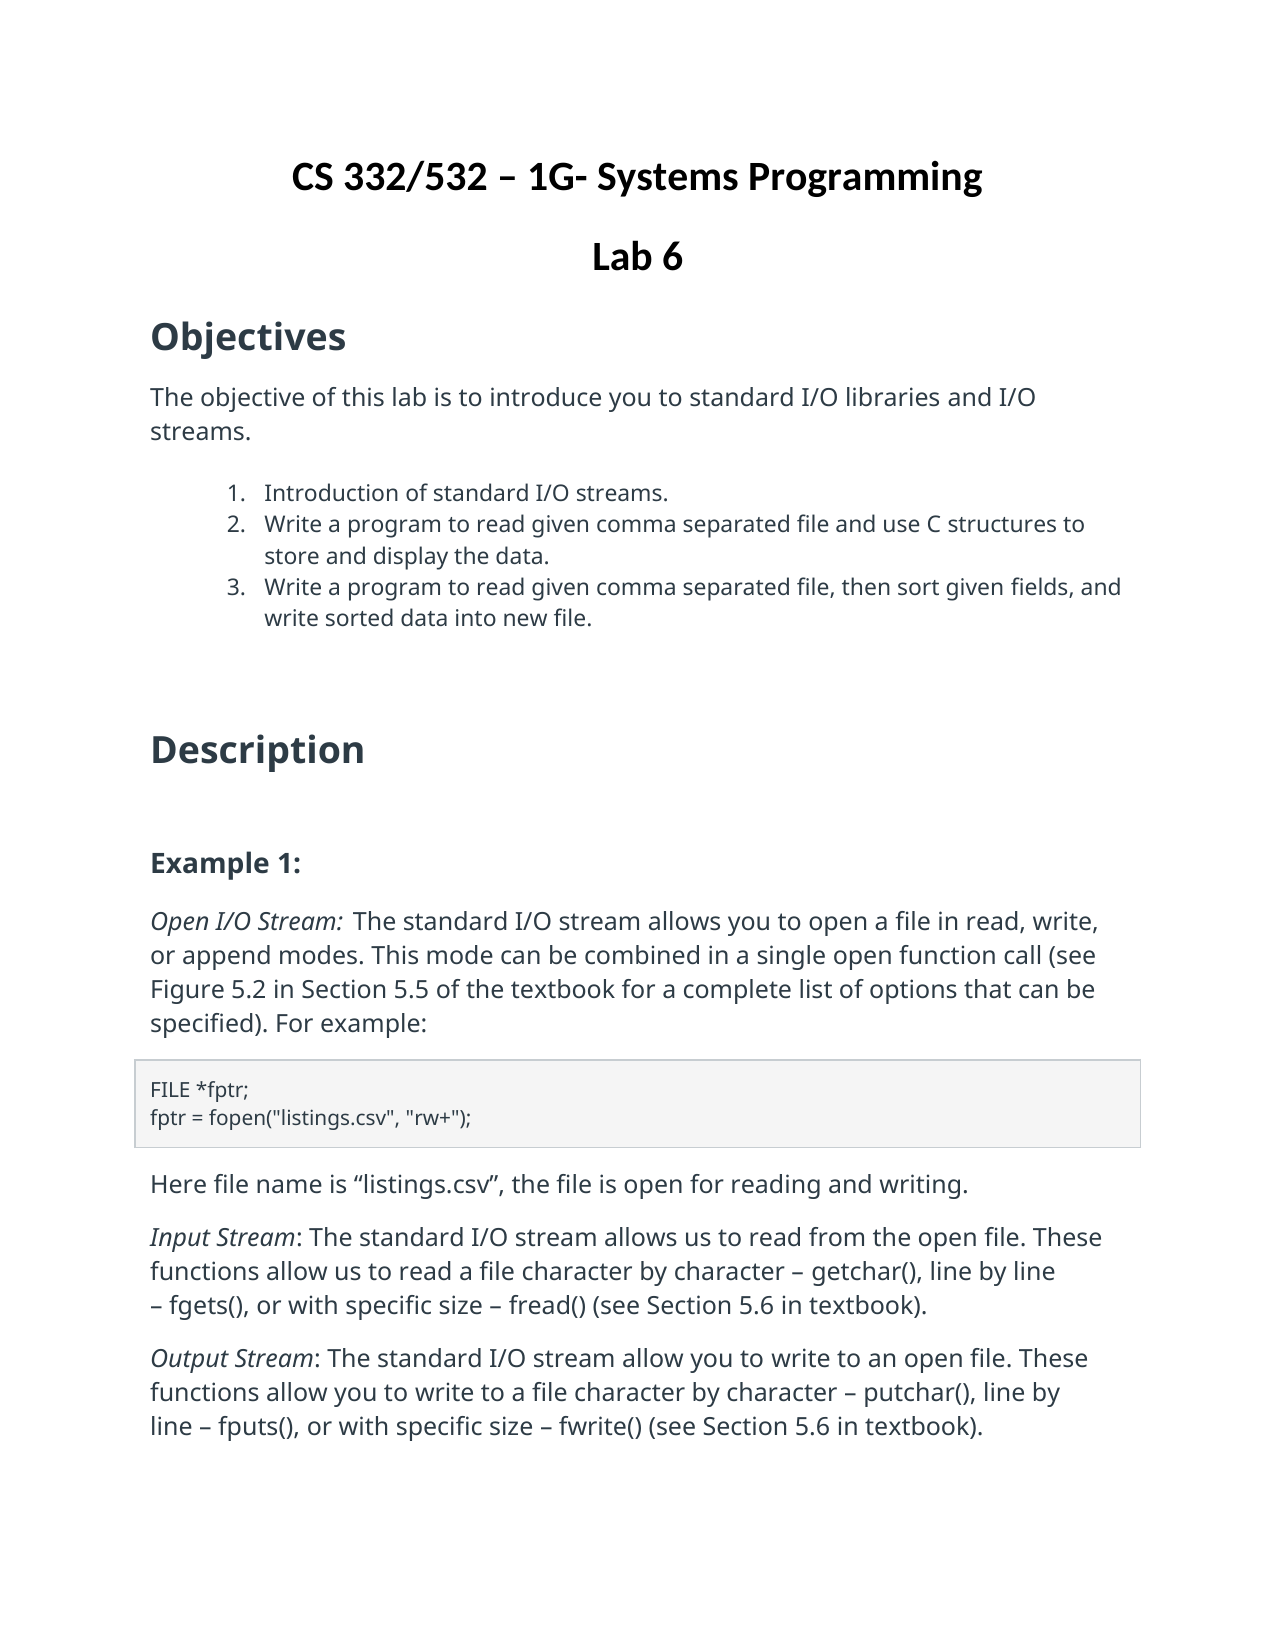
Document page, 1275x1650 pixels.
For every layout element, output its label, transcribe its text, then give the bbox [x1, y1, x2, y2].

subtitle Description [150, 723, 1125, 774]
text Output Stream: The standard I/O stream allow you to write to an open file. These functions allow you to write to a file character by character – putchar(), line by line – fputs(), or with specific size – fwrite() (see Section 5.6 in textbook). [150, 1341, 1125, 1443]
text The objective of this lab is to introduce you to standard I/O libraries and I/O streams. [150, 380, 1125, 448]
text Lab 6 [150, 230, 1125, 281]
text FILE *fptr; fptr = fopen("listings.csv", "rw+"); [136, 1061, 1140, 1147]
text Open I/O Stream: The standard I/O stream allows you to open a file in read, write, or append modes. This mode can be combined in a single open function call (see Figure 5.2 in Section 5.5 of the textbook for a complete list of options that can be specified). For example: [150, 904, 1125, 1040]
subtitle Objectives [150, 310, 1125, 361]
text Input Stream: The standard I/O stream allows us to read from the open file. These functions allow us to read a file character by character – getchar(), line by line – fgets(), or with specific size – fread() (see Section 5.6 in textbook). [150, 1219, 1125, 1322]
text Here file name is “listings.csv”, the file is open for reading and writing. [150, 1167, 1125, 1201]
list Write a program to read given comma separated file and use C structures to store and display the data. [227, 508, 1125, 571]
subtitle Example 1: [150, 844, 1125, 882]
list Introduction of standard I/O streams. [227, 477, 1125, 508]
list Write a program to read given comma separated file, then sort given fields, and write sorted data into new file. [227, 571, 1125, 633]
text CS 332/532 – 1G- Systems Programming [150, 150, 1125, 201]
